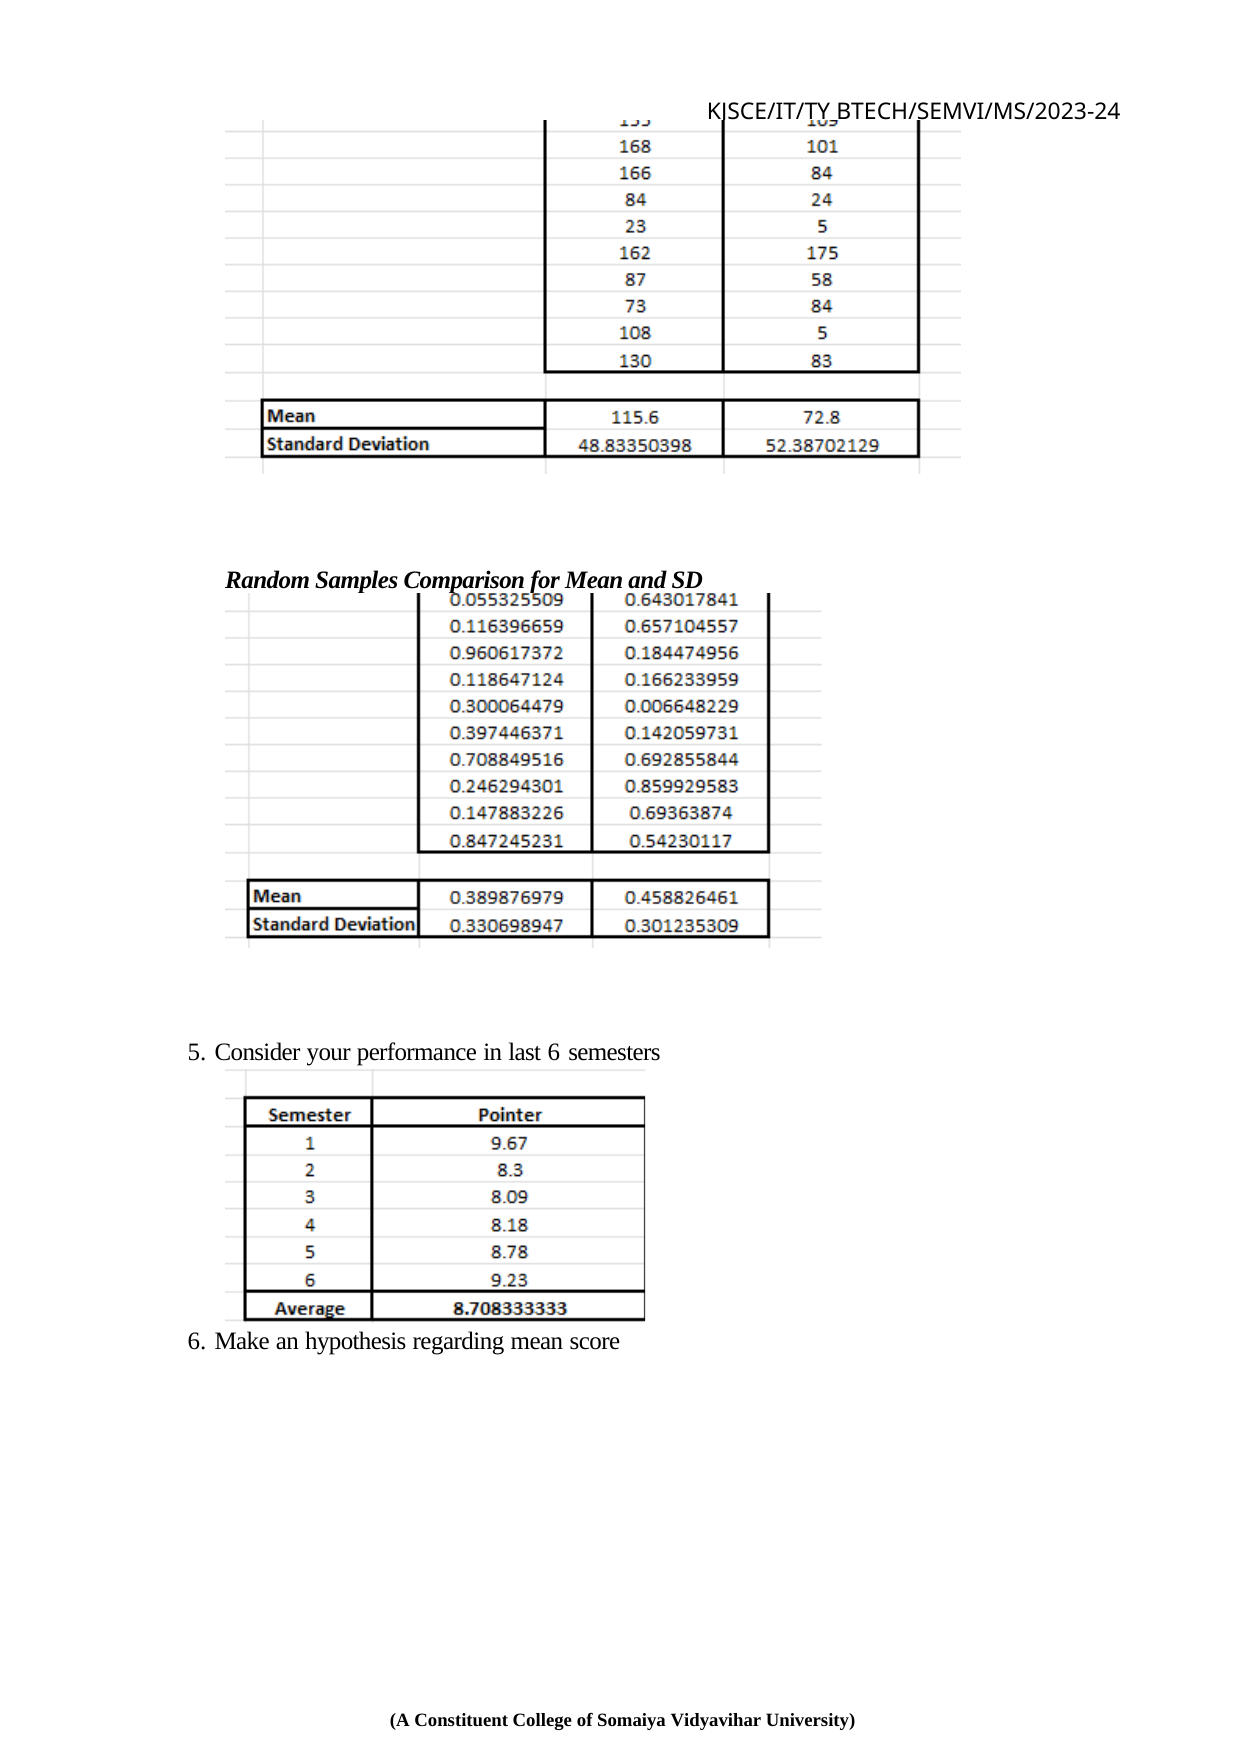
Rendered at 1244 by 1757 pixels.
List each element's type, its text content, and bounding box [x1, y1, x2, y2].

picture [225, 120, 961, 474]
picture [225, 593, 822, 948]
picture [225, 1069, 646, 1323]
list Random Samples Comparison for Mean and SD [225, 566, 1072, 594]
list Consider your performance in last 6 semesters [187, 1037, 1129, 1066]
list Make an hypothesis regarding mean score [187, 1326, 1129, 1355]
